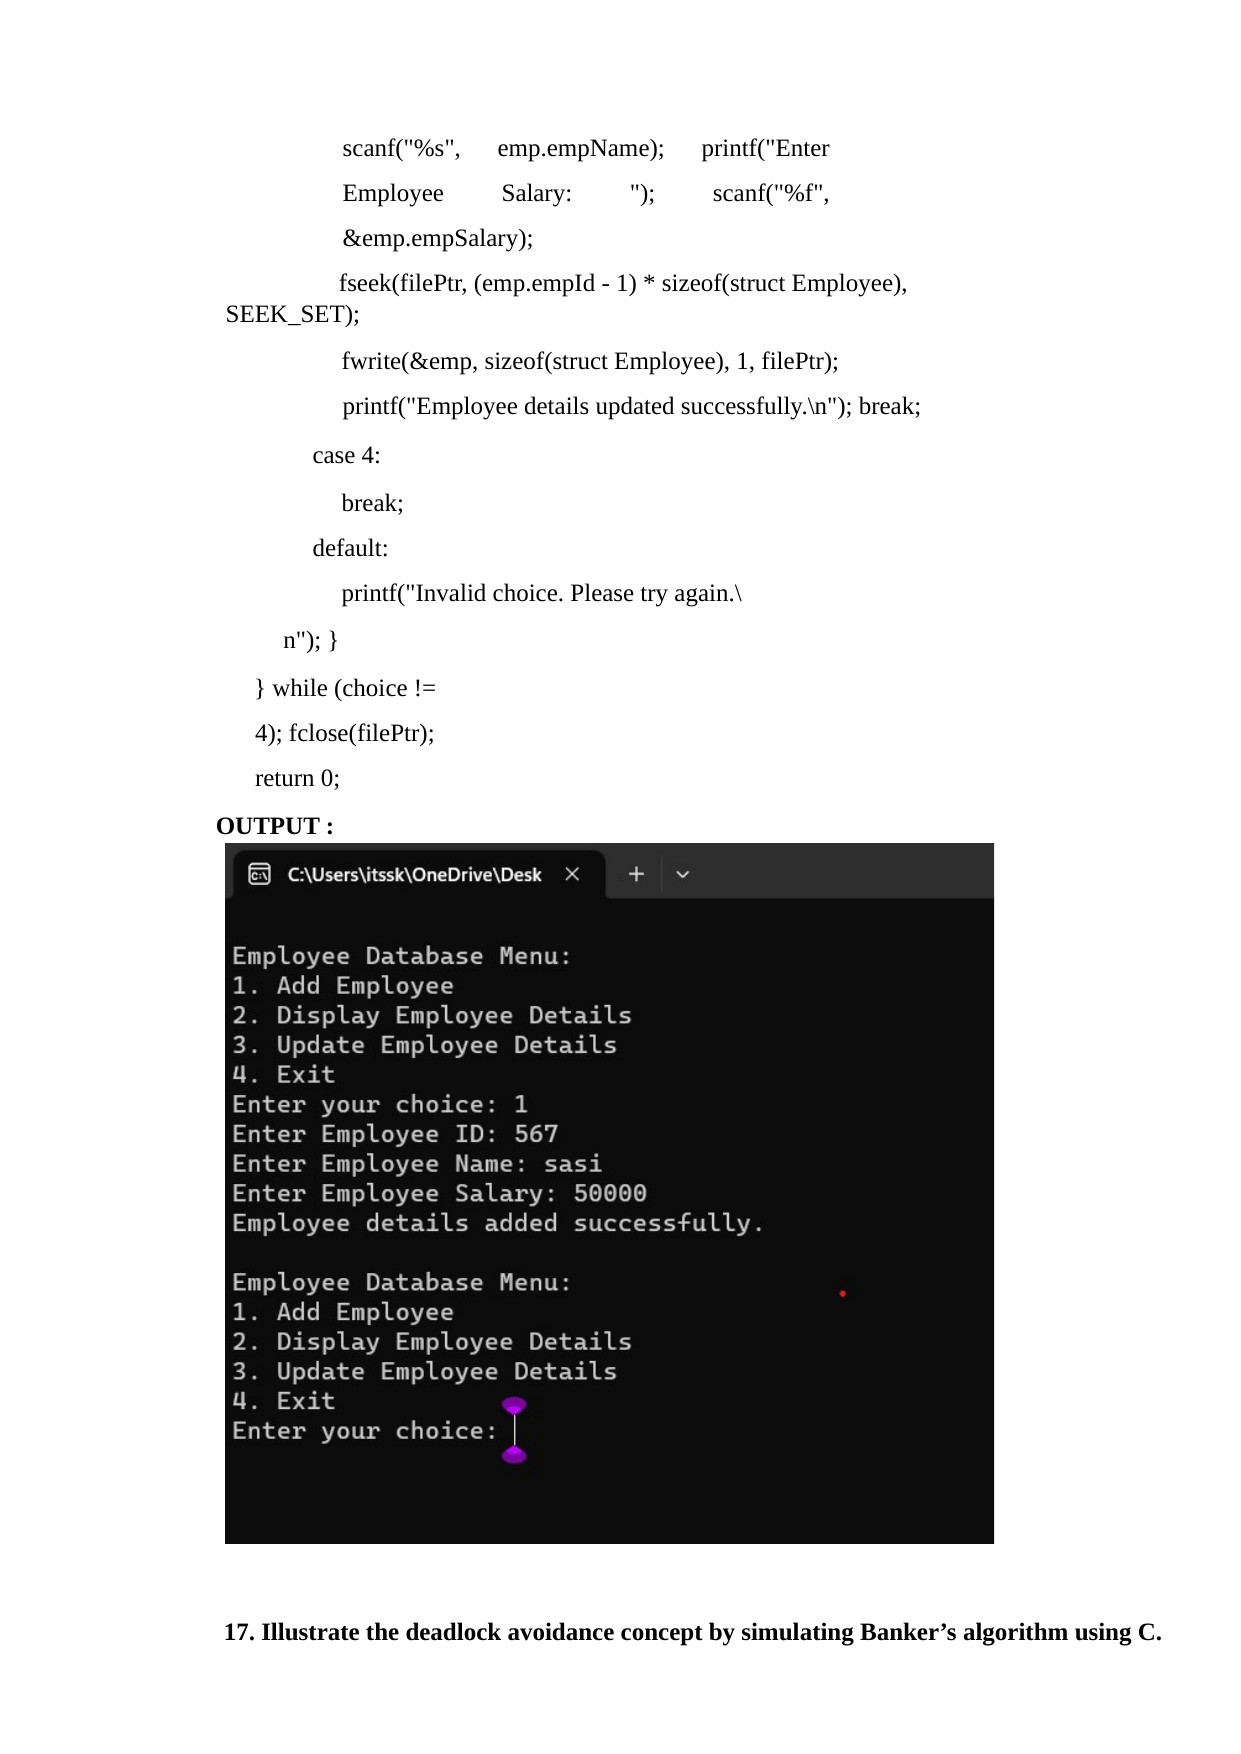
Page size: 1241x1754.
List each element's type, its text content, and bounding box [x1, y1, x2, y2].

text OUTPUT : [216, 811, 1041, 840]
text break; [341, 488, 1078, 517]
text fwrite(&emp, sizeof(struct Employee), 1, filePtr); printf("Employee details updated successfully.\n"); break; [341, 346, 1020, 420]
text 17. Illustrate the deadlock avoidance concept by simulating Banker’s algorithm using C. [223, 1617, 1165, 1646]
text fseek(filePtr, (emp.empId - 1) * sizeof(struct Employee), [139, 268, 908, 297]
text } while (choice != 4); fclose(filePtr); return 0; [254, 673, 469, 792]
picture [225, 843, 995, 1544]
text printf("Invalid choice. Please try again.\n"); } [283, 578, 796, 654]
text SEEK_SET); [225, 299, 1078, 328]
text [341, 133, 830, 252]
text default: [312, 533, 1078, 562]
text case 4: [312, 440, 1078, 469]
